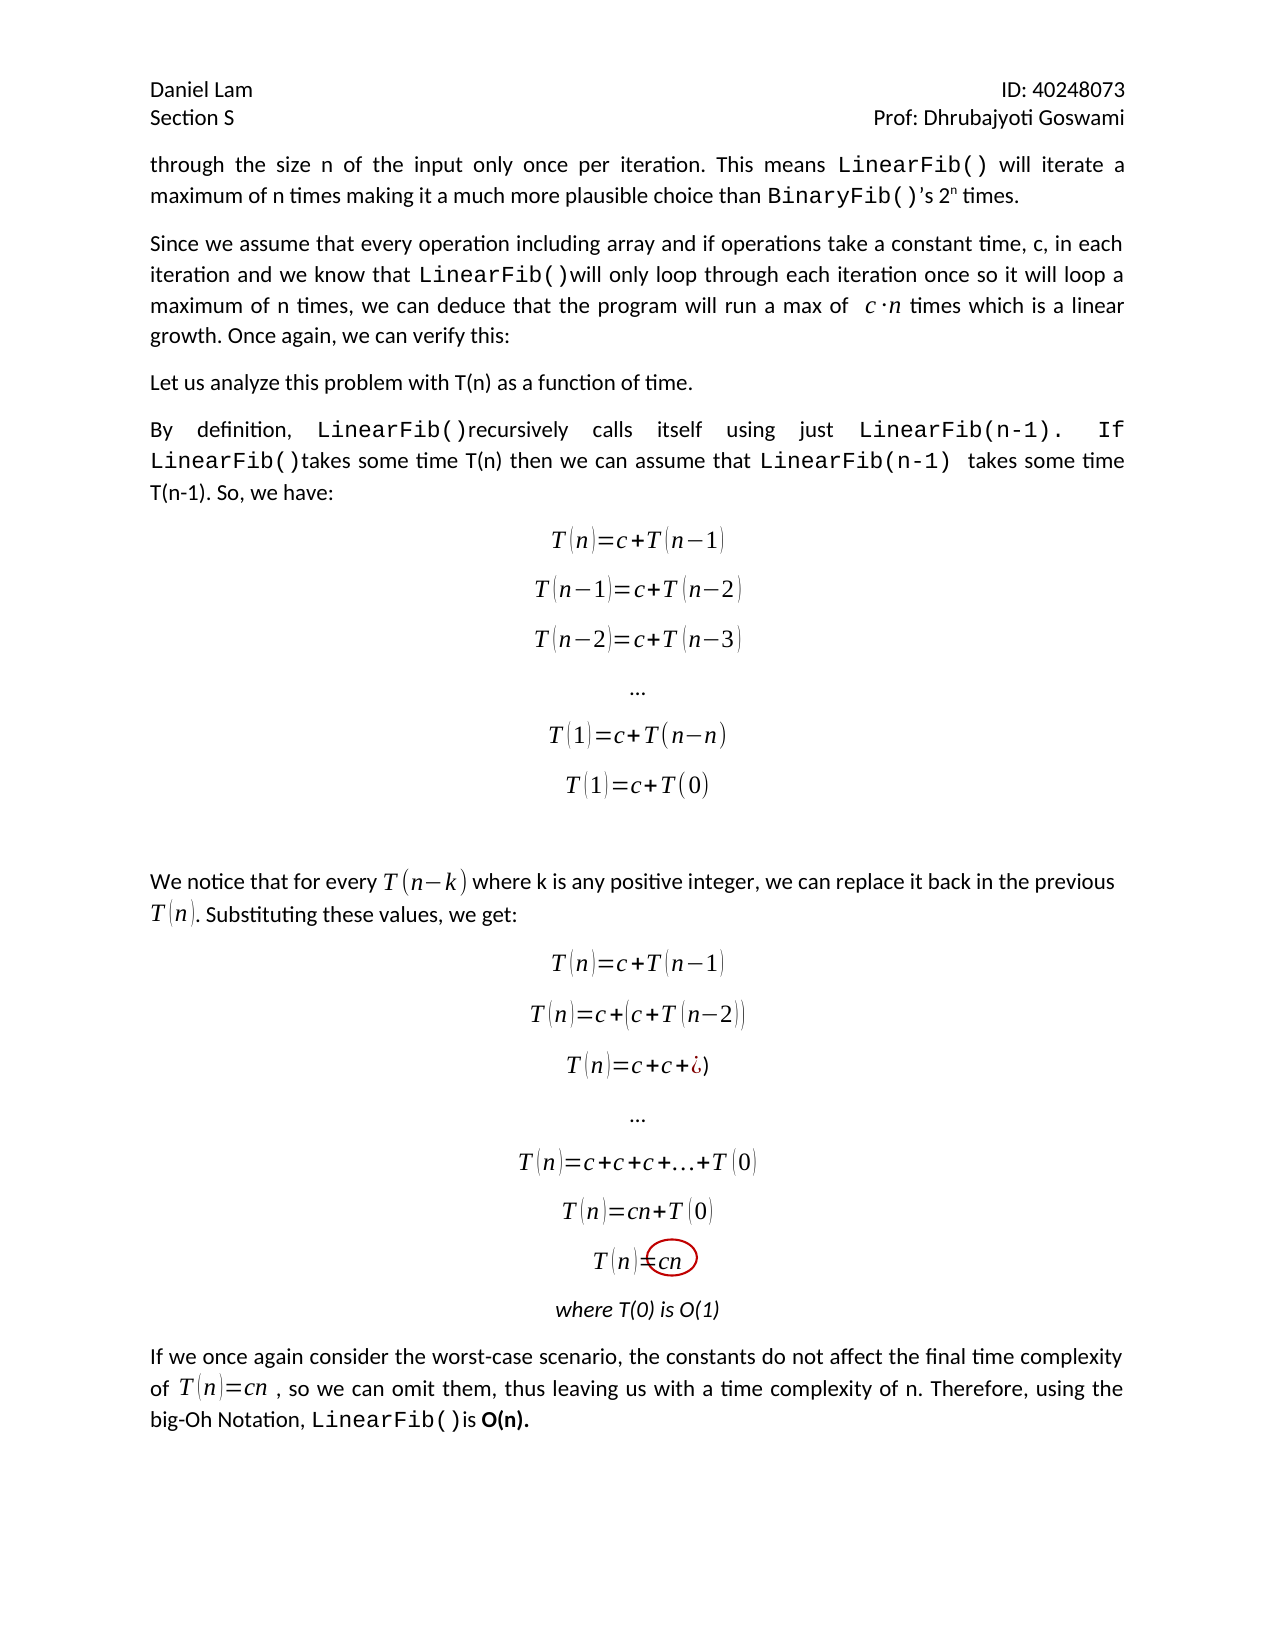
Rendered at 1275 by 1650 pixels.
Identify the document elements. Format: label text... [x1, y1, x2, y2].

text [150, 150, 1125, 211]
text We notice that for every where k is any positive integer, we can replace it back in the previous . Substituting these values, we get: [150, 866, 1125, 929]
text Since we assume that every operation including array and if operations take a constant time, c, in each iteration and we know that LinearFib()will only loop through each iteration once so it will loop a maximum of n times, we can deduce that the program will run a max of times which is a linear growth. Once again, we can verify this: [150, 229, 1125, 349]
text If we once again consider the worst-case scenario, the constants do not affect the final time complexity of , so we can omit them, thus leaving us with a time complexity of n. Therefore, using the big-Oh Notation, LinearFib()is O(n). [150, 1342, 1125, 1434]
text where T(0) is O(1) [150, 1295, 1125, 1323]
text Let us analyze this problem with T(n) as a function of time. [150, 368, 1125, 396]
text ) [150, 1050, 1125, 1081]
text … [150, 1100, 1125, 1128]
text By definition, LinearFib()recursively calls itself using just LinearFib(n-1). If LinearFib()takes some time T(n) then we can assume that LinearFib(n-1) takes some time T(n-1). So, we have: [150, 415, 1125, 506]
text … [150, 673, 1125, 701]
